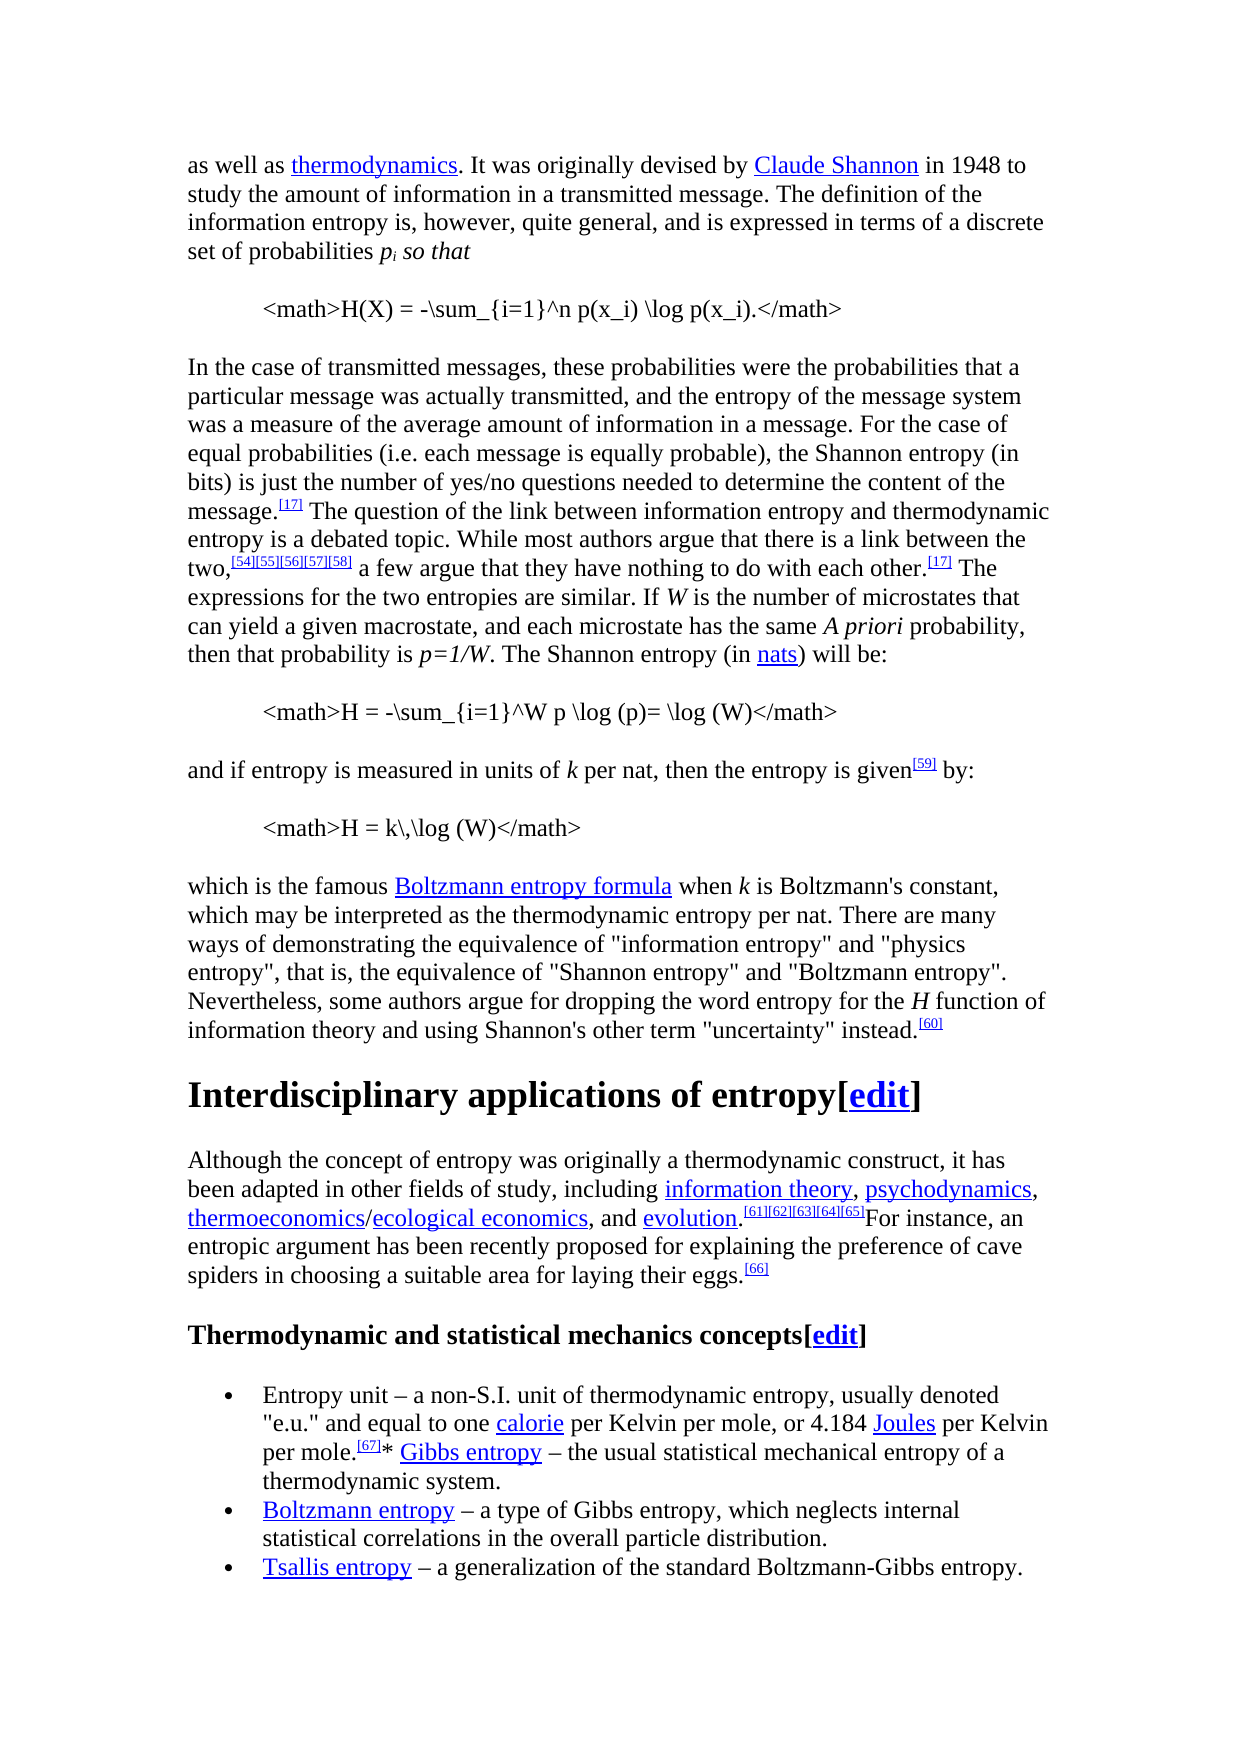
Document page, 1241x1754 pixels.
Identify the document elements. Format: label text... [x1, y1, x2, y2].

list Entropy unit – a non-S.I. unit of thermodynamic entropy, usually denoted "e.u." and equal to one calorie per Kelvin per mole, or 4.184 Joules per Kelvin per mole.[67]* Gibbs entropy – the usual statistical mechanical entropy of a thermodynamic system. [225, 1380, 1053, 1495]
text <math>H = k\,\log (W)</math> [262, 813, 1053, 842]
subtitle Thermodynamic and statistical mechanics concepts[edit] [187, 1318, 1053, 1351]
text <math>H(X) = -\sum_{i=1}^n p(x_i) \log p(x_i).</math> [262, 294, 1053, 323]
text <math>H = -\sum_{i=1}^W p \log (p)= \log (W)</math> [262, 697, 1053, 726]
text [187, 150, 1053, 265]
list Boltzmann entropy – a type of Gibbs entropy, which neglects internal statistical correlations in the overall particle distribution. [225, 1495, 1053, 1552]
text Although the concept of entropy was originally a thermodynamic construct, it has been adapted in other fields of study, including information theory, psychodynamics, thermoeconomics/ecological economics, and evolution.[61][62][63][64][65]For instance, an entropic argument has been recently proposed for explaining the preference of cave spiders in choosing a suitable area for laying their eggs.[66] [187, 1145, 1053, 1289]
text and if entropy is measured in units of k per nat, then the entropy is given[59] by: [187, 755, 1053, 784]
list Tsallis entropy – a generalization of the standard Boltzmann-Gibbs entropy. [225, 1552, 1053, 1581]
subtitle Interdisciplinary applications of entropy[edit] [187, 1073, 1053, 1116]
text In the case of transmitted messages, these probabilities were the probabilities that a particular message was actually transmitted, and the entropy of the message system was a measure of the average amount of information in a message. For the case of equal probabilities (i.e. each message is equally probable), the Shannon entropy (in bits) is just the number of yes/no questions needed to determine the content of the message.[17] The question of the link between information entropy and thermodynamic entropy is a debated topic. While most authors argue that there is a link between the two,[54][55][56][57][58] a few argue that they have nothing to do with each other.[17] The expressions for the two entropies are similar. If W is the number of microstates that can yield a given macrostate, and each microstate has the same A priori probability, then that probability is p=1/W. The Shannon entropy (in nats) will be: [187, 352, 1053, 668]
text which is the famous Boltzmann entropy formula when k is Boltzmann's constant, which may be interpreted as the thermodynamic entropy per nat. There are many ways of demonstrating the equivalence of "information entropy" and "physics entropy", that is, the equivalence of "Shannon entropy" and "Boltzmann entropy". Nevertheless, some authors argue for dropping the word entropy for the H function of information theory and using Shannon's other term "uncertainty" instead.[60] [187, 871, 1053, 1044]
